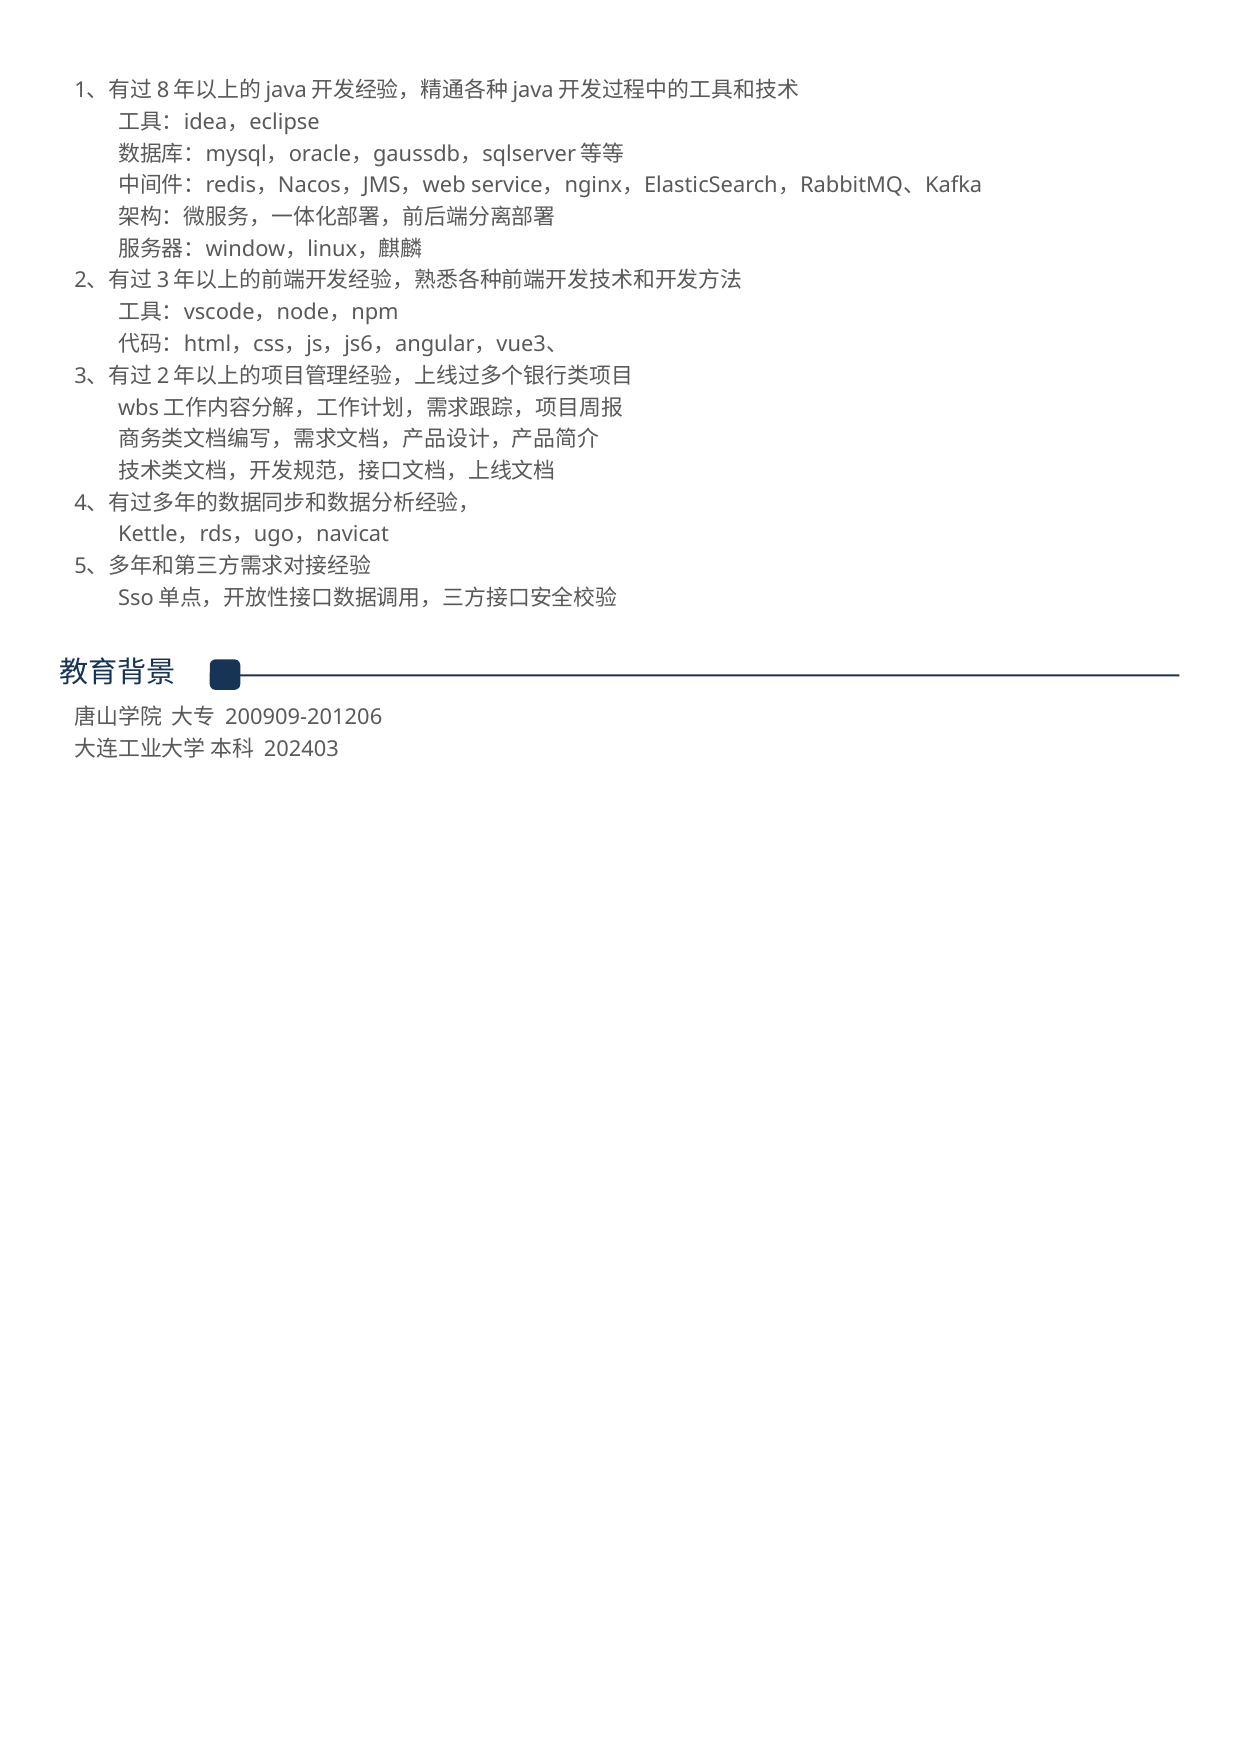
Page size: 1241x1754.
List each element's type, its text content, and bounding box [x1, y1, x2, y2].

text 教育背景 [59, 649, 1181, 691]
